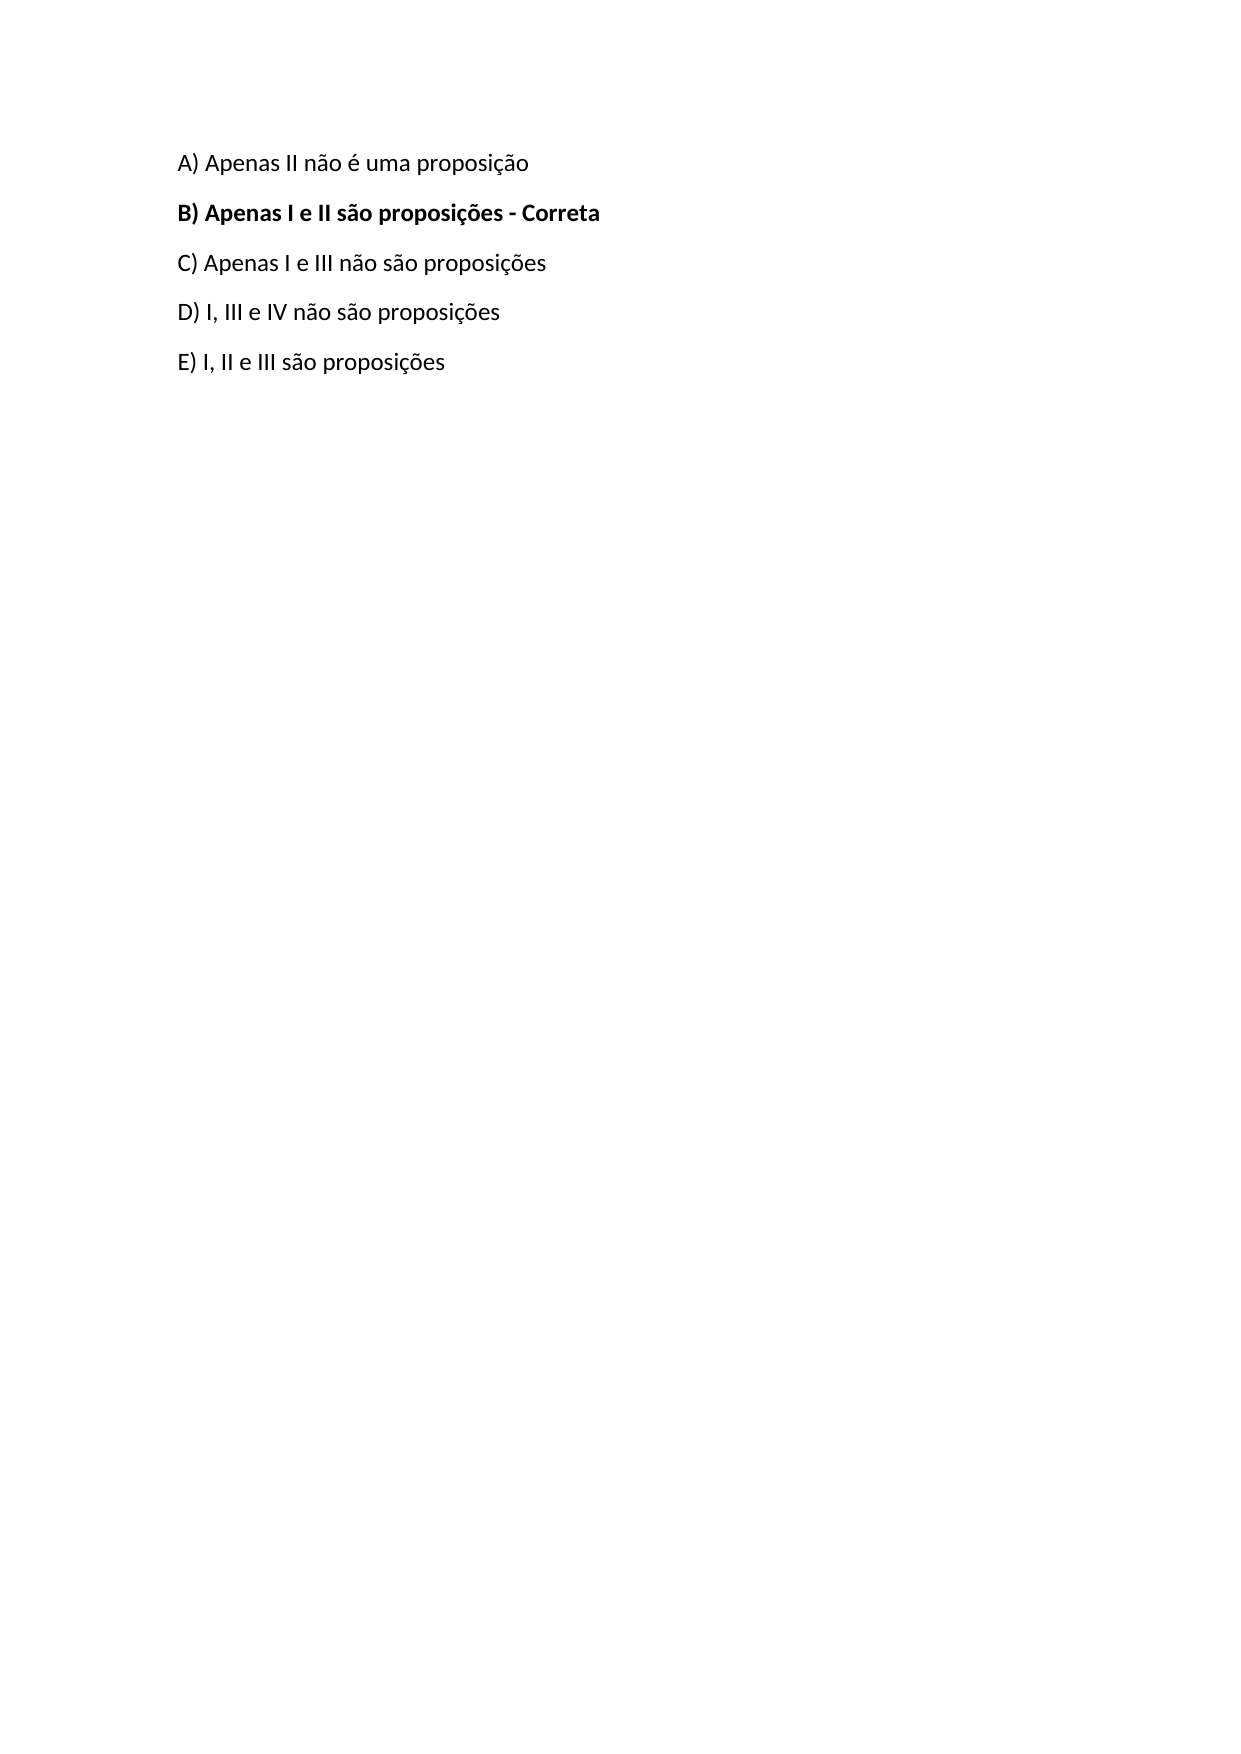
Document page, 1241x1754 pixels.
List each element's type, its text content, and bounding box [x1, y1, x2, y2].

text A) Apenas II não é uma proposição [177, 148, 1063, 178]
text B) Apenas I e II são proposições - Correta [177, 197, 1063, 228]
text D) I, III e IV não são proposições [177, 296, 1063, 327]
text E) I, II e III são proposições [177, 346, 1063, 376]
text C) Apenas I e III não são proposições [177, 247, 1063, 277]
